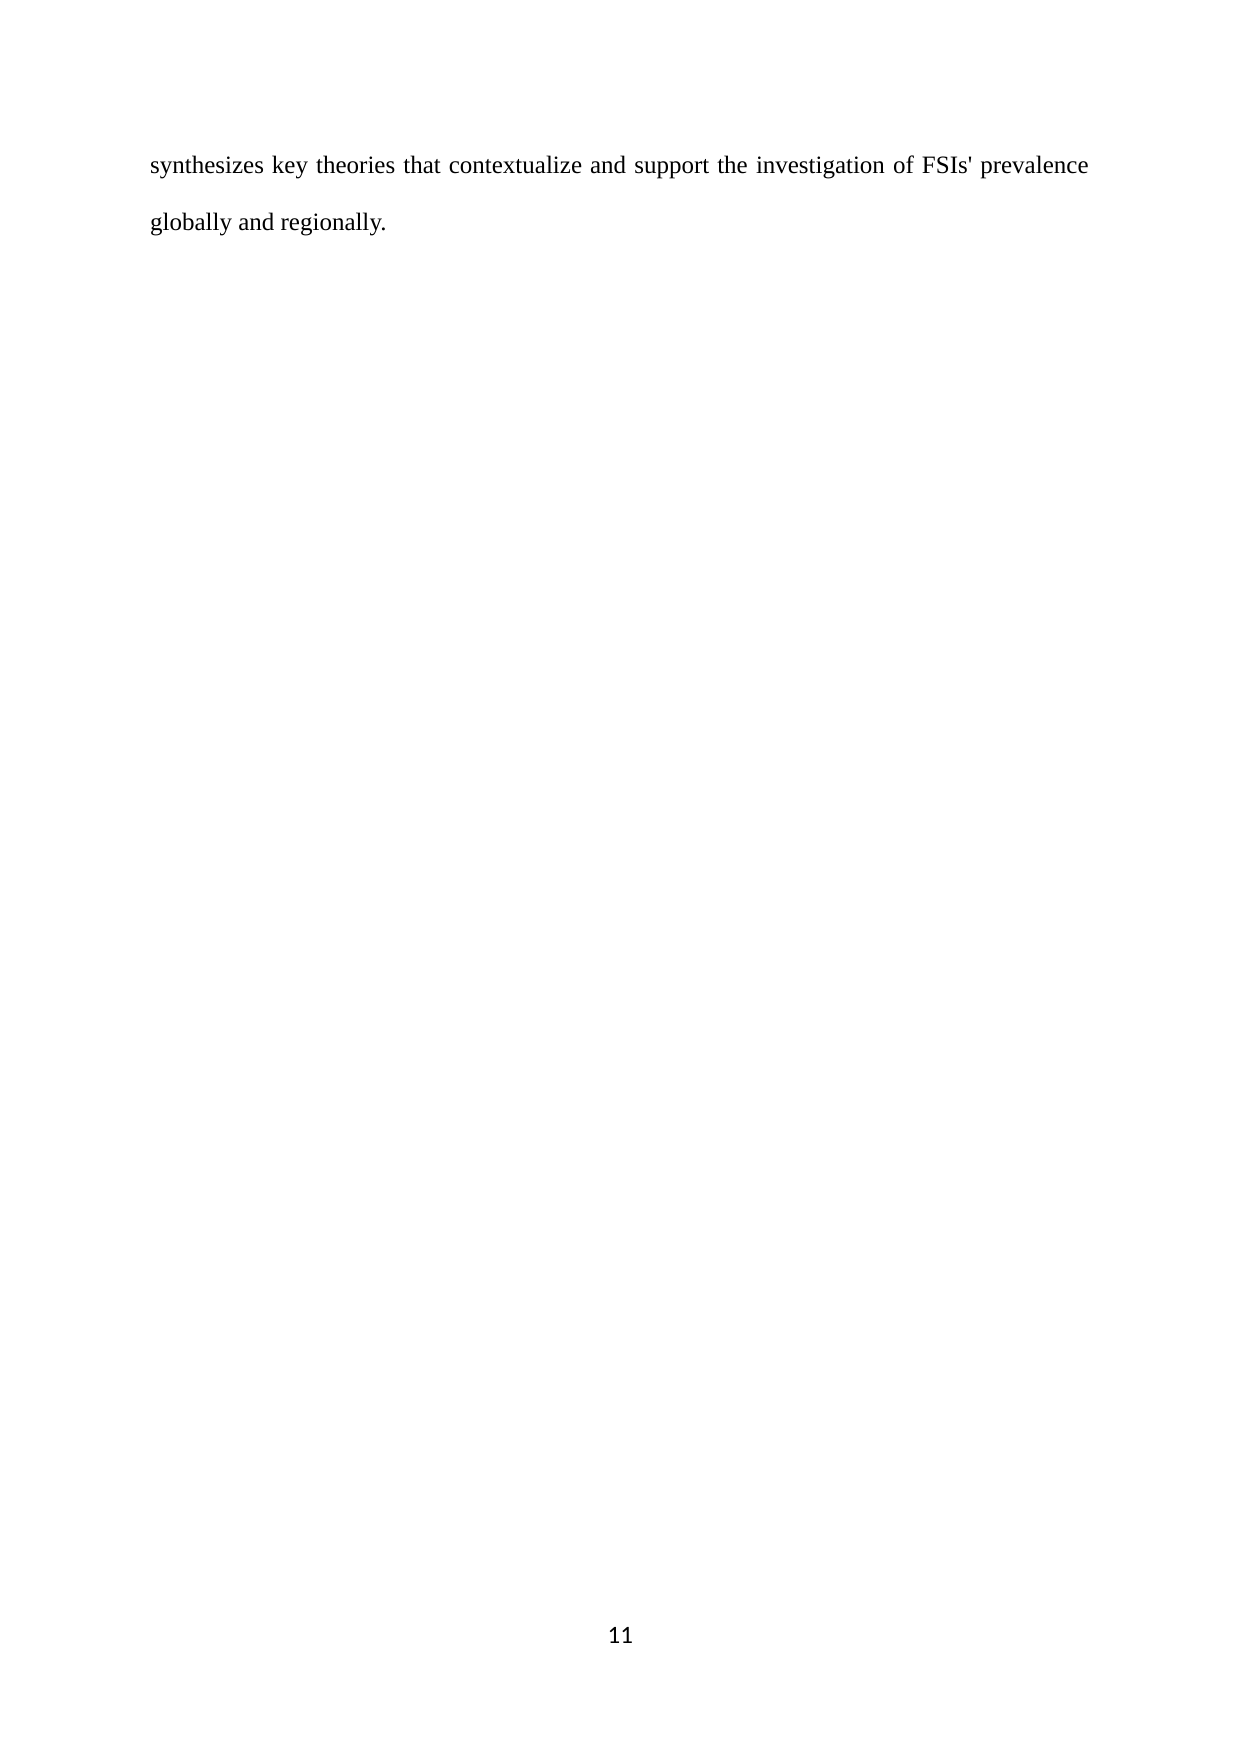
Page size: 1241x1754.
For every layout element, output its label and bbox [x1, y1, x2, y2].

text [150, 150, 1090, 236]
